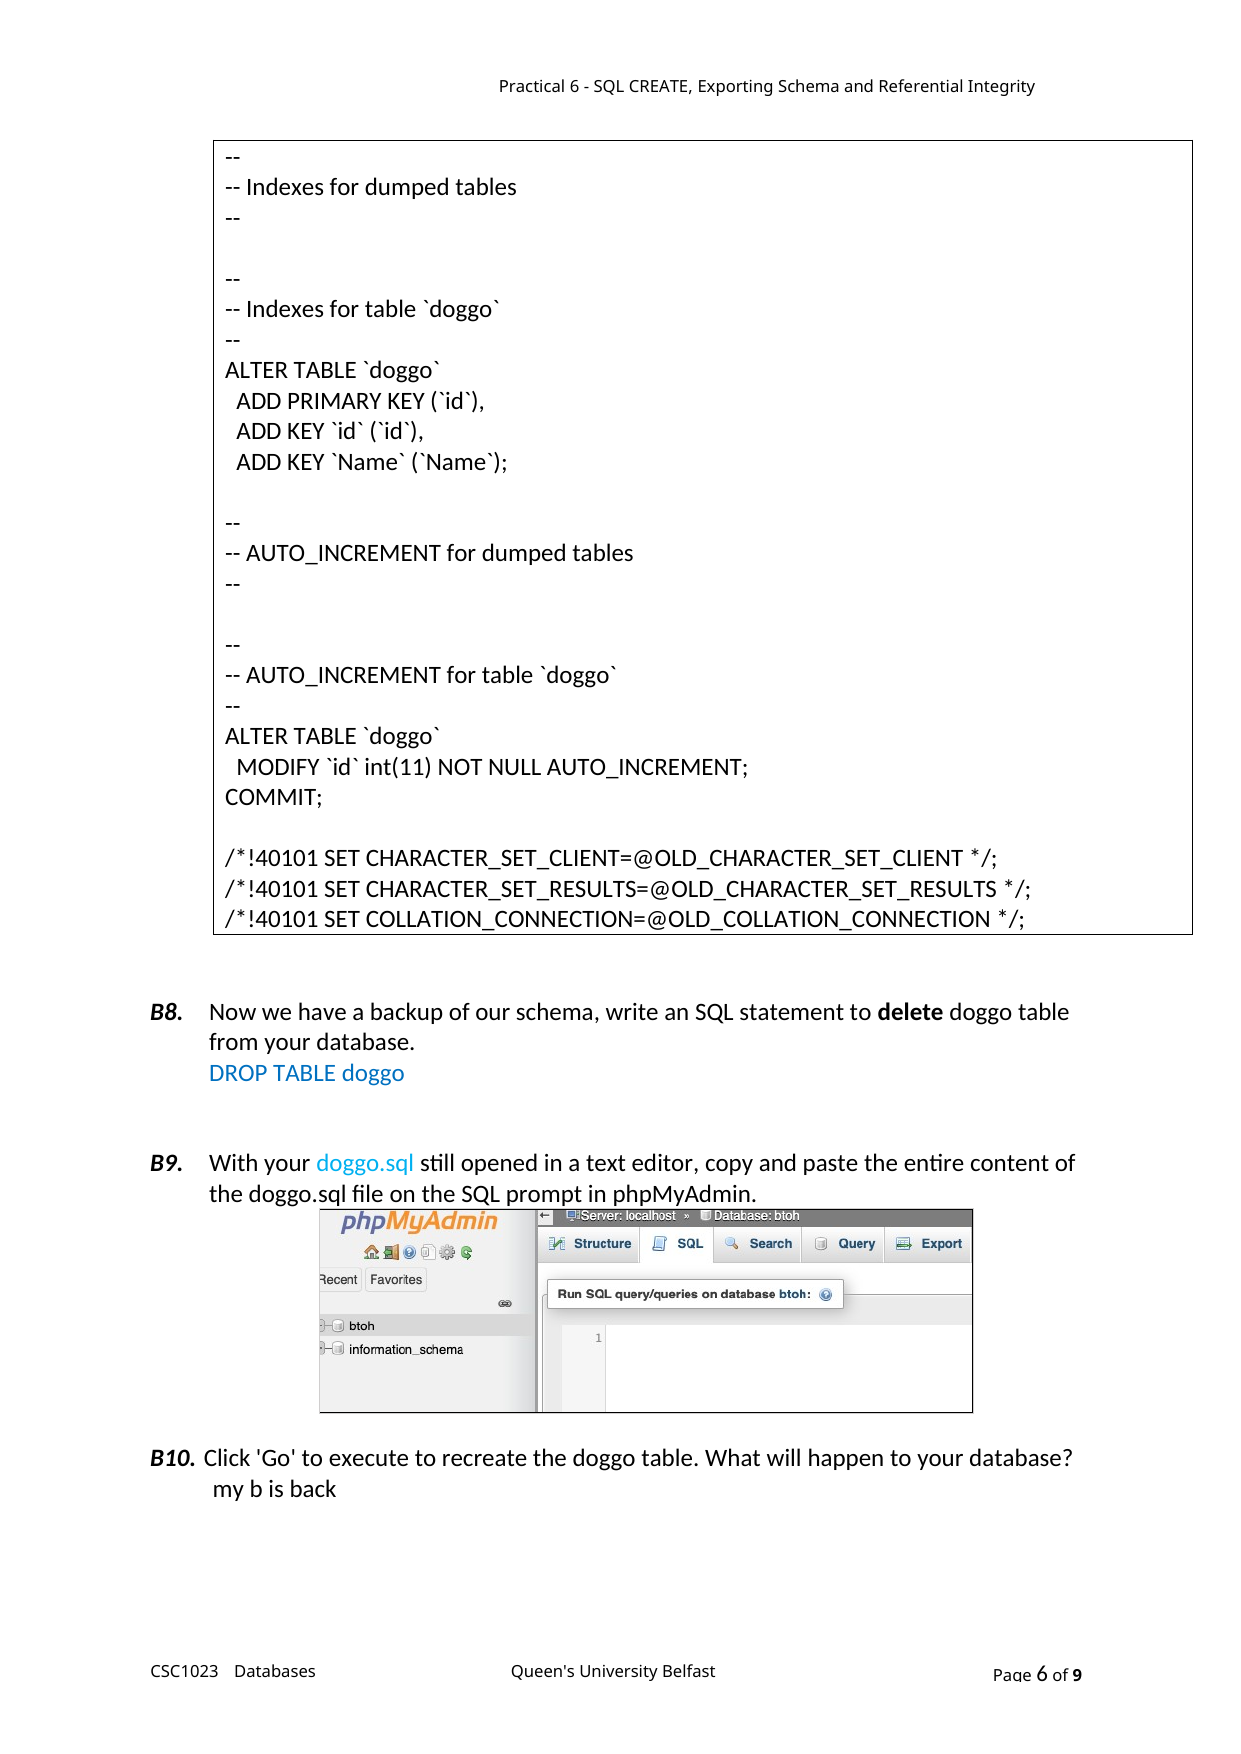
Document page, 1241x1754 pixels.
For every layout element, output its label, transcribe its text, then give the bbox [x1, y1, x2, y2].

text B9. With your doggo.sql still opened in a text editor, copy and paste the entire content of the doggo.sql file on the SQL prompt in phpMyAdmin. [150, 1148, 1077, 1209]
text B8. Now we have a backup of our schema, write an SQL statement to delete doggo table from your database. DROP TABLE doggo [150, 996, 1070, 1087]
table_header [214, 141, 1192, 934]
text B10. Click 'Go' to execute to recreate the doggo table. What will happen to your database? my b is back [150, 1442, 1182, 1503]
picture [320, 1210, 972, 1412]
